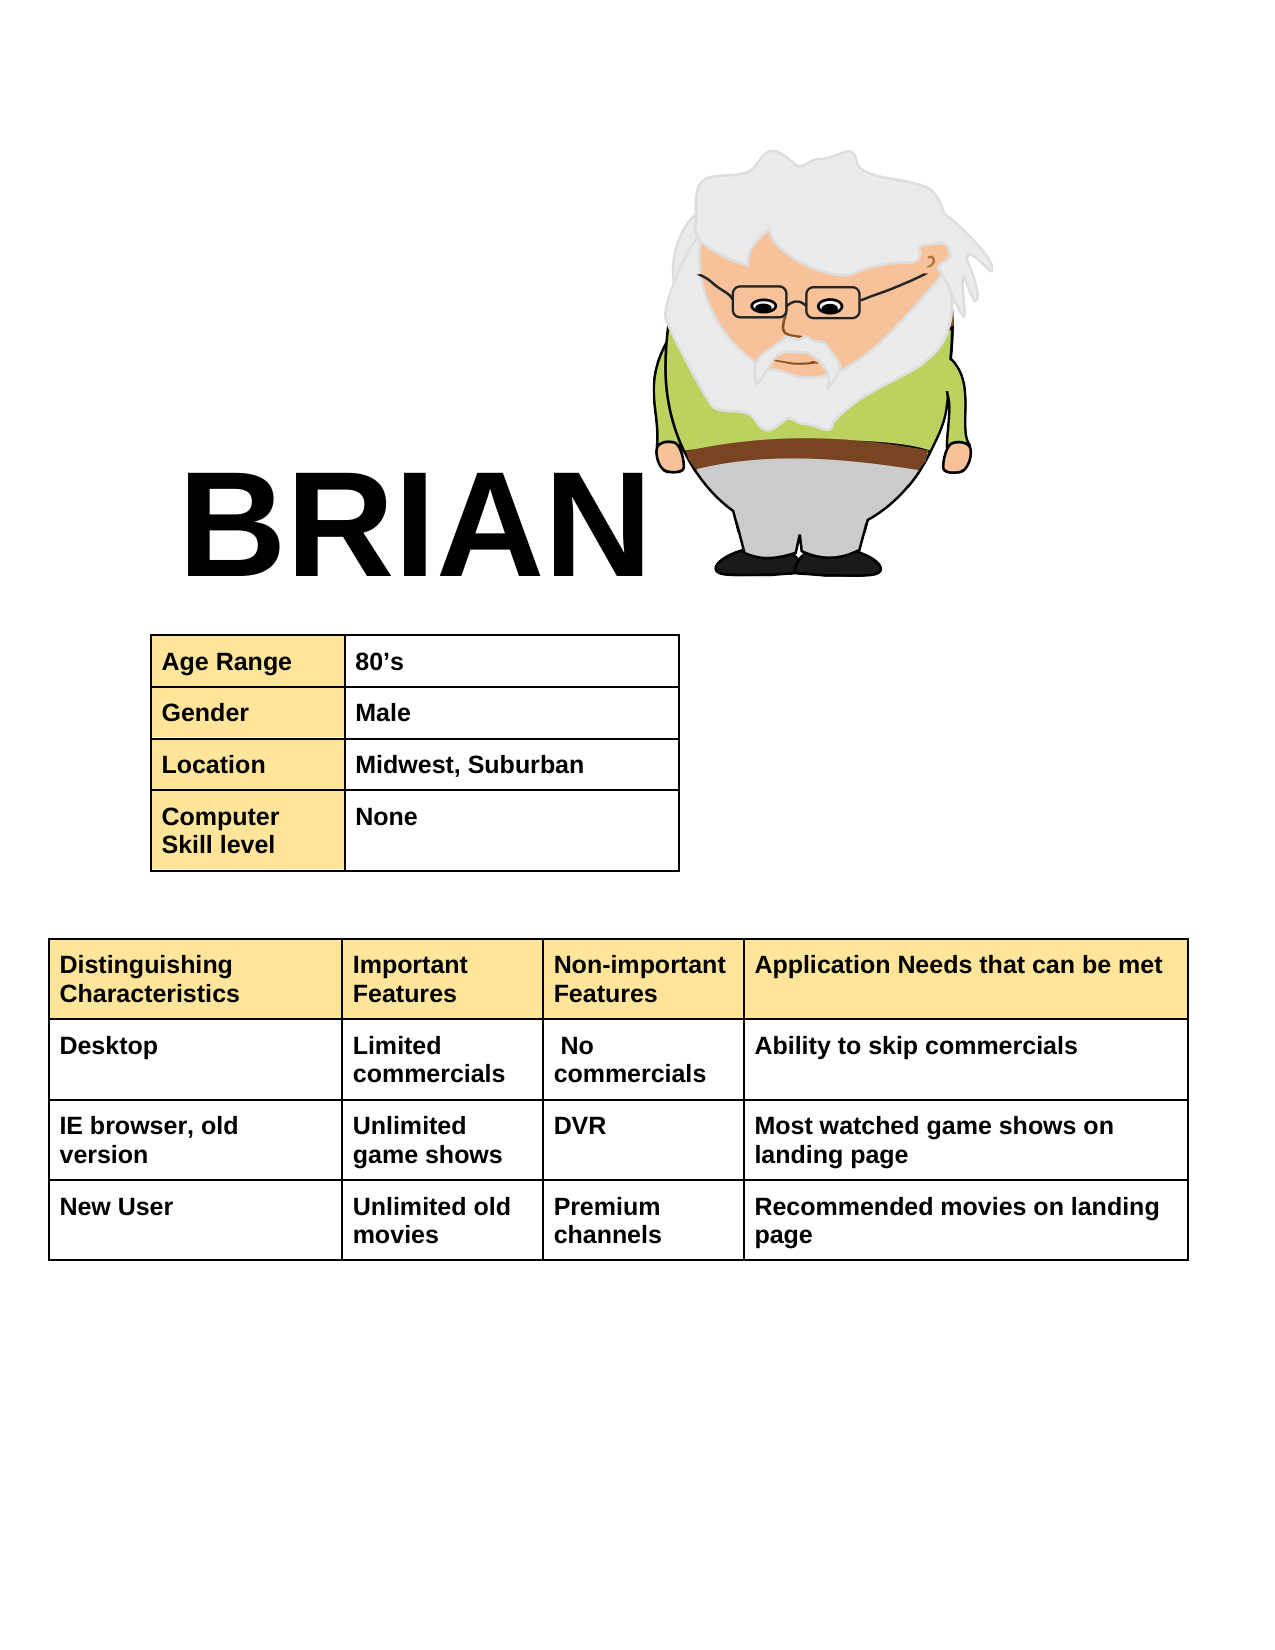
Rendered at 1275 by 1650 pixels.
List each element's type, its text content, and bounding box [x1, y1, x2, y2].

table_header Non-important Features [544, 940, 743, 1018]
table_cell Desktop [50, 1020, 341, 1098]
table_cell DVR [544, 1101, 743, 1179]
table_header Distinguishing Characteristics [50, 940, 341, 1018]
table_cell No commercials [544, 1020, 743, 1098]
table_cell Unlimited game shows [343, 1101, 542, 1179]
table_cell Computer Skill level [152, 791, 344, 869]
table_cell Most watched game shows on landing page [745, 1101, 1187, 1179]
table_cell Location [152, 740, 344, 789]
table_header Age Range [152, 636, 344, 686]
table_cell Ability to skip commercials [745, 1020, 1187, 1098]
table_cell IE browser, old version [50, 1101, 341, 1179]
picture [652, 150, 993, 577]
table_cell None [346, 791, 678, 869]
table_cell Midwest, Suburban [346, 740, 678, 789]
table_header 80’s [346, 636, 678, 686]
table_cell Premium channels [544, 1181, 743, 1259]
table_cell Unlimited old movies [343, 1181, 542, 1259]
table_cell Gender [152, 688, 344, 737]
table_header Application Needs that can be met [745, 940, 1187, 1018]
table_cell Limited commercials [343, 1020, 542, 1098]
table_cell Male [346, 688, 678, 737]
table_cell Recommended movies on landing page [745, 1181, 1187, 1259]
table_header Important Features [343, 940, 542, 1018]
table_cell New User [50, 1181, 341, 1259]
